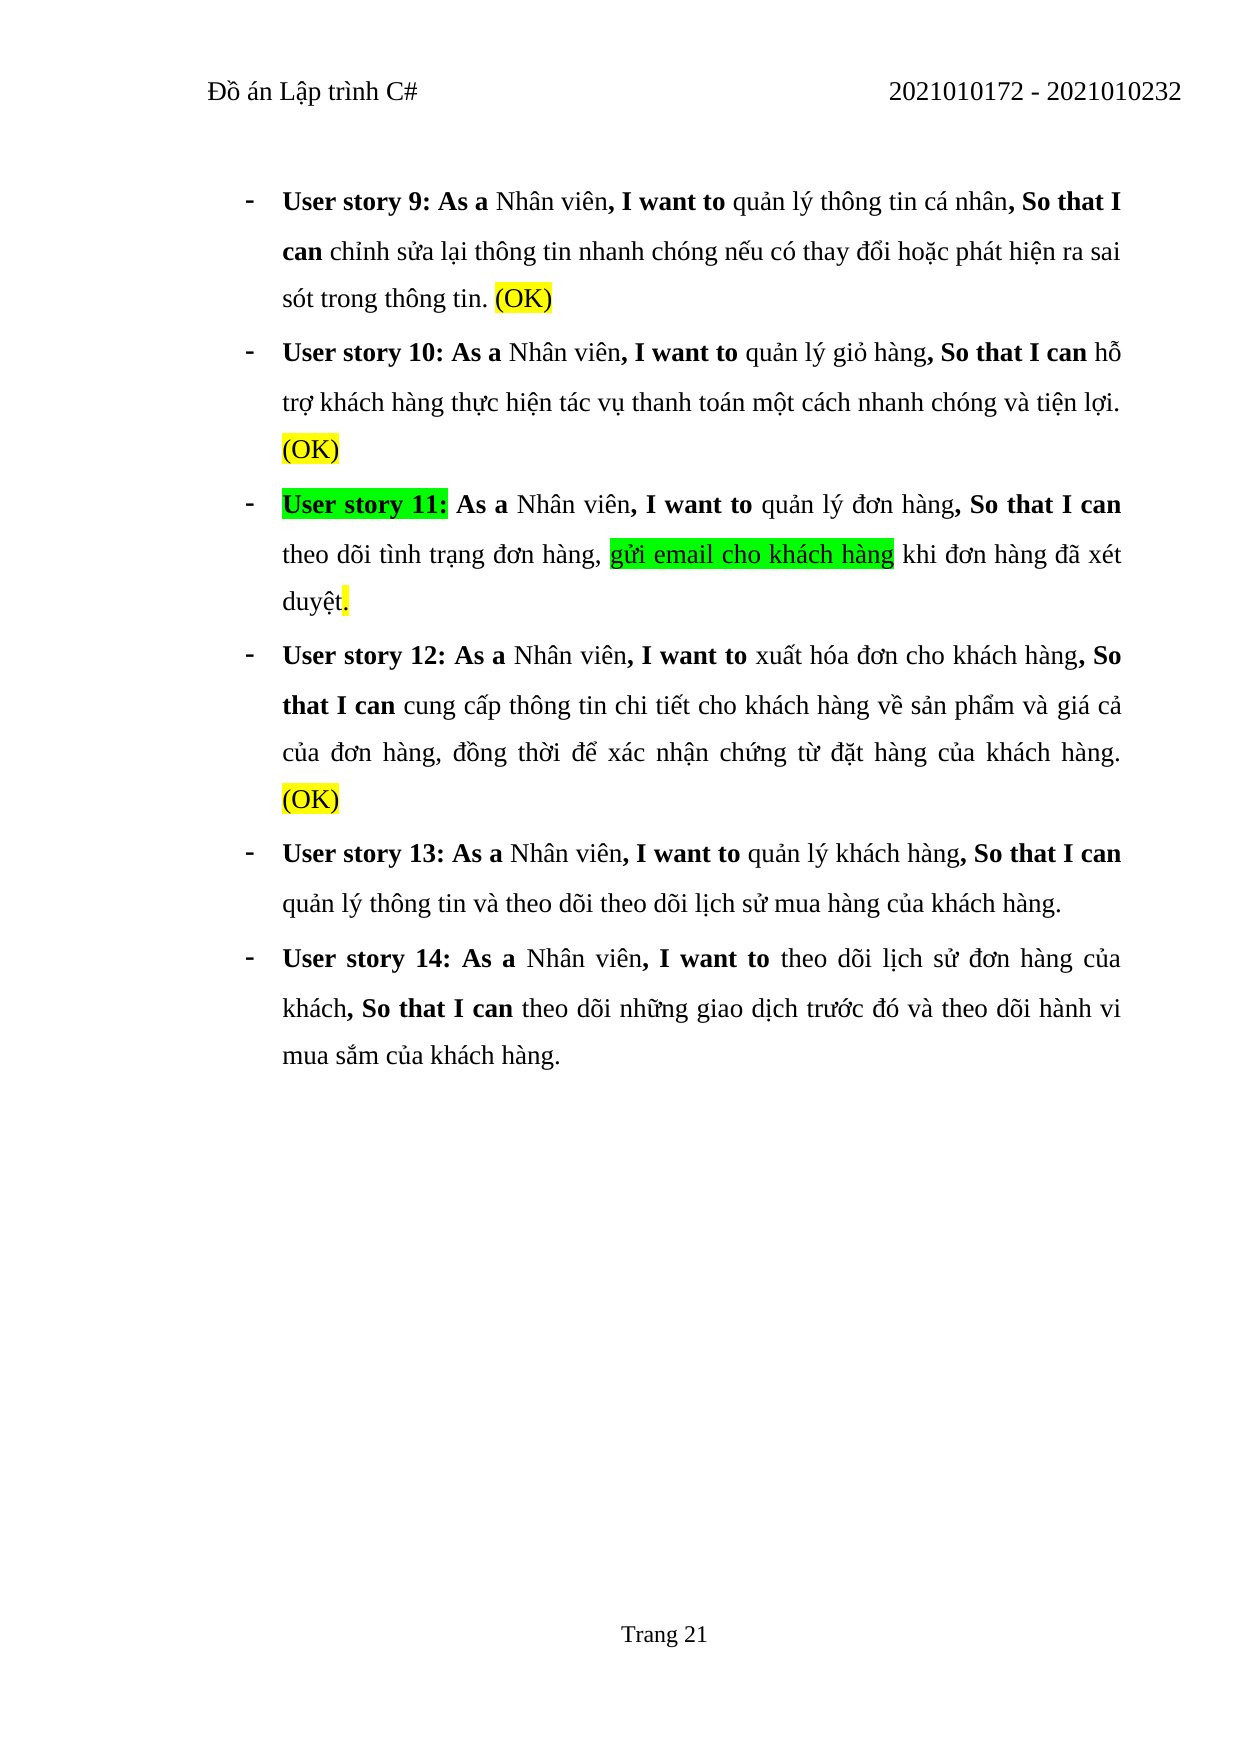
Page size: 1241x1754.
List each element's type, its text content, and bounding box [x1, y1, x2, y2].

list User story 11: As a Nhân viên, I want to quản lý đơn hàng, So that I can theo dõi tình trạng đơn hàng, gửi email cho khách hàng khi đơn hàng đã xét duyệt. [244, 480, 1122, 616]
list User story 9: As a Nhân viên, I want to quản lý thông tin cá nhân, So that I can chỉnh sửa lại thông tin nhanh chóng nếu có thay đổi hoặc phát hiện ra sai sót trong thông tin. (OK) [244, 177, 1122, 313]
list User story 12: As a Nhân viên, I want to xuất hóa đơn cho khách hàng, So that I can cung cấp thông tin chi tiết cho khách hàng về sản phẩm và giá cả của đơn hàng, đồng thời để xác nhận chứng từ đặt hàng của khách hàng. (OK) [244, 631, 1122, 814]
list User story 14: As a Nhân viên, I want to theo dõi lịch sử đơn hàng của khách, So that I can theo dõi những giao dịch trước đó và theo dõi hành vi mua sắm của khách hàng. [244, 934, 1122, 1070]
list User story 13: As a Nhân viên, I want to quản lý khách hàng, So that I can quản lý thông tin và theo dõi theo dõi lịch sử mua hàng của khách hàng. [244, 829, 1122, 919]
list User story 10: As a Nhân viên, I want to quản lý giỏ hàng, So that I can hỗ trợ khách hàng thực hiện tác vụ thanh toán một cách nhanh chóng và tiện lợi. (OK) [244, 328, 1122, 464]
